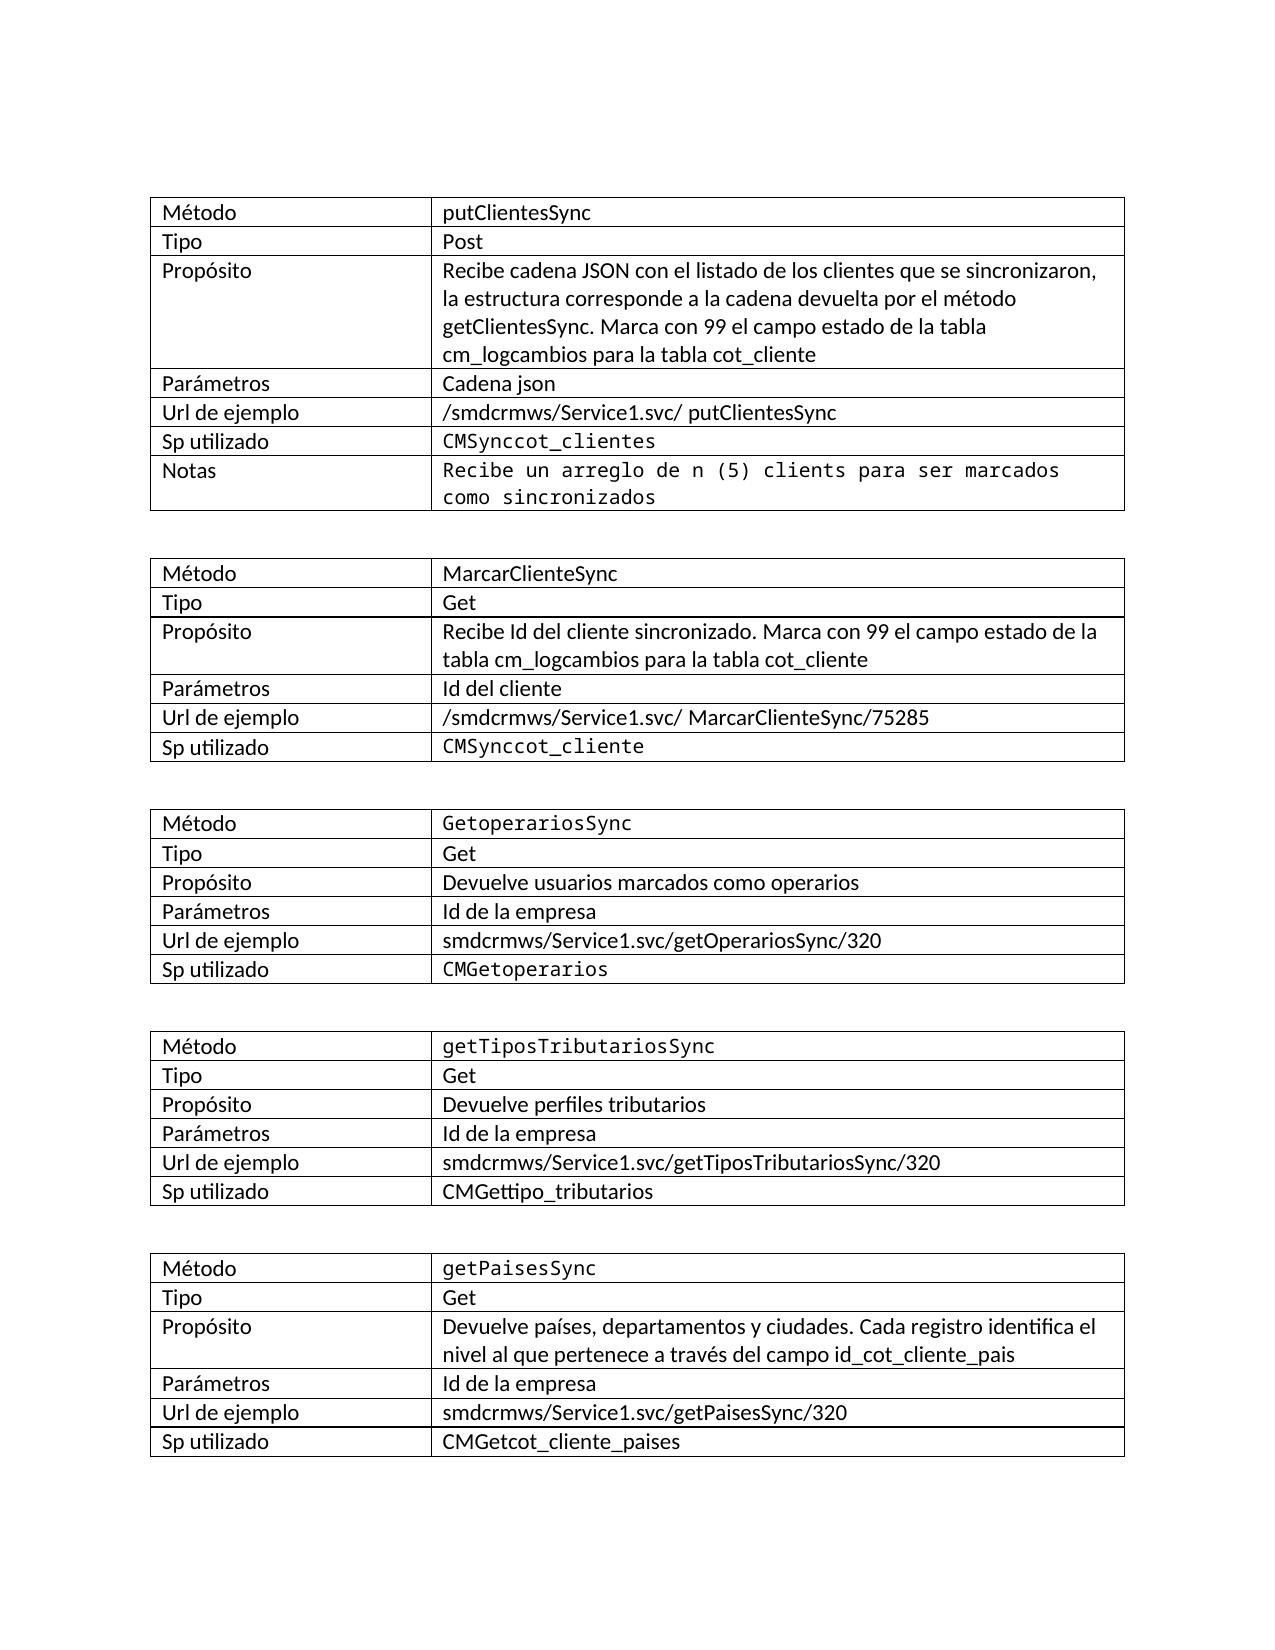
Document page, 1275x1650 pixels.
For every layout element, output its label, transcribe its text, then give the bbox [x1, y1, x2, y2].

table_header getTiposTributariosSync [432, 1032, 1124, 1060]
table_cell Tipo [151, 1283, 431, 1311]
table_cell Parámetros [151, 1369, 431, 1397]
table_cell Propósito [151, 1090, 431, 1118]
table_header Método [151, 1254, 431, 1282]
table_cell Get [432, 1283, 1124, 1311]
table_header Método [151, 198, 431, 226]
table_cell Devuelve perfiles tributarios [432, 1090, 1124, 1118]
table_cell Url de ejemplo [151, 398, 431, 426]
table_cell Parámetros [151, 369, 431, 397]
table_cell CMGetoperarios [432, 955, 1124, 983]
table_cell Propósito [151, 1312, 431, 1368]
table_cell Id de la empresa [432, 897, 1124, 925]
table_cell Sp utilizado [151, 955, 431, 983]
table_cell Parámetros [151, 1119, 431, 1147]
table_cell Devuelve usuarios marcados como operarios [432, 868, 1124, 896]
table_cell Parámetros [151, 897, 431, 925]
table_cell Propósito [151, 868, 431, 896]
table_cell Id de la empresa [432, 1119, 1124, 1147]
table_cell CMSynccot_cliente [432, 733, 1124, 761]
table_cell Notas [151, 456, 431, 510]
table_cell smdcrmws/Service1.svc/getTiposTributariosSync/320 [432, 1148, 1124, 1176]
table_cell CMGetcot_cliente_paises [432, 1428, 1124, 1456]
table_cell CMSynccot_clientes [432, 427, 1124, 455]
table_cell Get [432, 839, 1124, 867]
table_cell Url de ejemplo [151, 1148, 431, 1176]
table_cell Recibe Id del cliente sincronizado. Marca con 99 el campo estado de la tabla cm_logcambios para la tabla cot_cliente [432, 618, 1124, 673]
table_cell Post [432, 227, 1124, 255]
table_cell Sp utilizado [151, 733, 431, 761]
table_cell Tipo [151, 839, 431, 867]
table_cell Tipo [151, 588, 431, 616]
table_cell Parámetros [151, 675, 431, 702]
table_cell Id del cliente [432, 675, 1124, 702]
table_cell smdcrmws/Service1.svc/getOperariosSync/320 [432, 926, 1124, 954]
table_cell Sp utilizado [151, 1428, 431, 1456]
table_cell Url de ejemplo [151, 704, 431, 732]
table_cell smdcrmws/Service1.svc/getPaisesSync/320 [432, 1399, 1124, 1426]
table_cell Tipo [151, 227, 431, 255]
table_cell Sp utilizado [151, 427, 431, 455]
table_header GetoperariosSync [432, 810, 1124, 838]
table_cell Get [432, 588, 1124, 616]
table_header Método [151, 1032, 431, 1060]
table_cell Sp utilizado [151, 1177, 431, 1205]
table_cell Propósito [151, 618, 431, 673]
table_cell Id de la empresa [432, 1369, 1124, 1397]
table_cell CMGettipo_tributarios [432, 1177, 1124, 1205]
table_header getPaisesSync [432, 1254, 1124, 1282]
table_cell Url de ejemplo [151, 1399, 431, 1426]
table_cell Recibe un arreglo de n (5) clients para ser marcados como sincronizados [432, 456, 1124, 510]
table_header Método [151, 559, 431, 587]
table_cell Propósito [151, 256, 431, 368]
table_cell /smdcrmws/Service1.svc/ MarcarClienteSync/75285 [432, 704, 1124, 732]
table_header putClientesSync [432, 198, 1124, 226]
table_cell Tipo [151, 1061, 431, 1089]
table_cell Url de ejemplo [151, 926, 431, 954]
table_cell Devuelve países, departamentos y ciudades. Cada registro identifica el nivel al que pertenece a través del campo id_cot_cliente_pais [432, 1312, 1124, 1368]
table_cell Get [432, 1061, 1124, 1089]
table_cell Cadena json [432, 369, 1124, 397]
table_cell Recibe cadena JSON con el listado de los clientes que se sincronizaron, la estructura corresponde a la cadena devuelta por el método getClientesSync. Marca con 99 el campo estado de la tabla cm_logcambios para la tabla cot_cliente [432, 256, 1124, 368]
table_cell /smdcrmws/Service1.svc/ putClientesSync [432, 398, 1124, 426]
table_header Método [151, 810, 431, 838]
table_header MarcarClienteSync [432, 559, 1124, 587]
